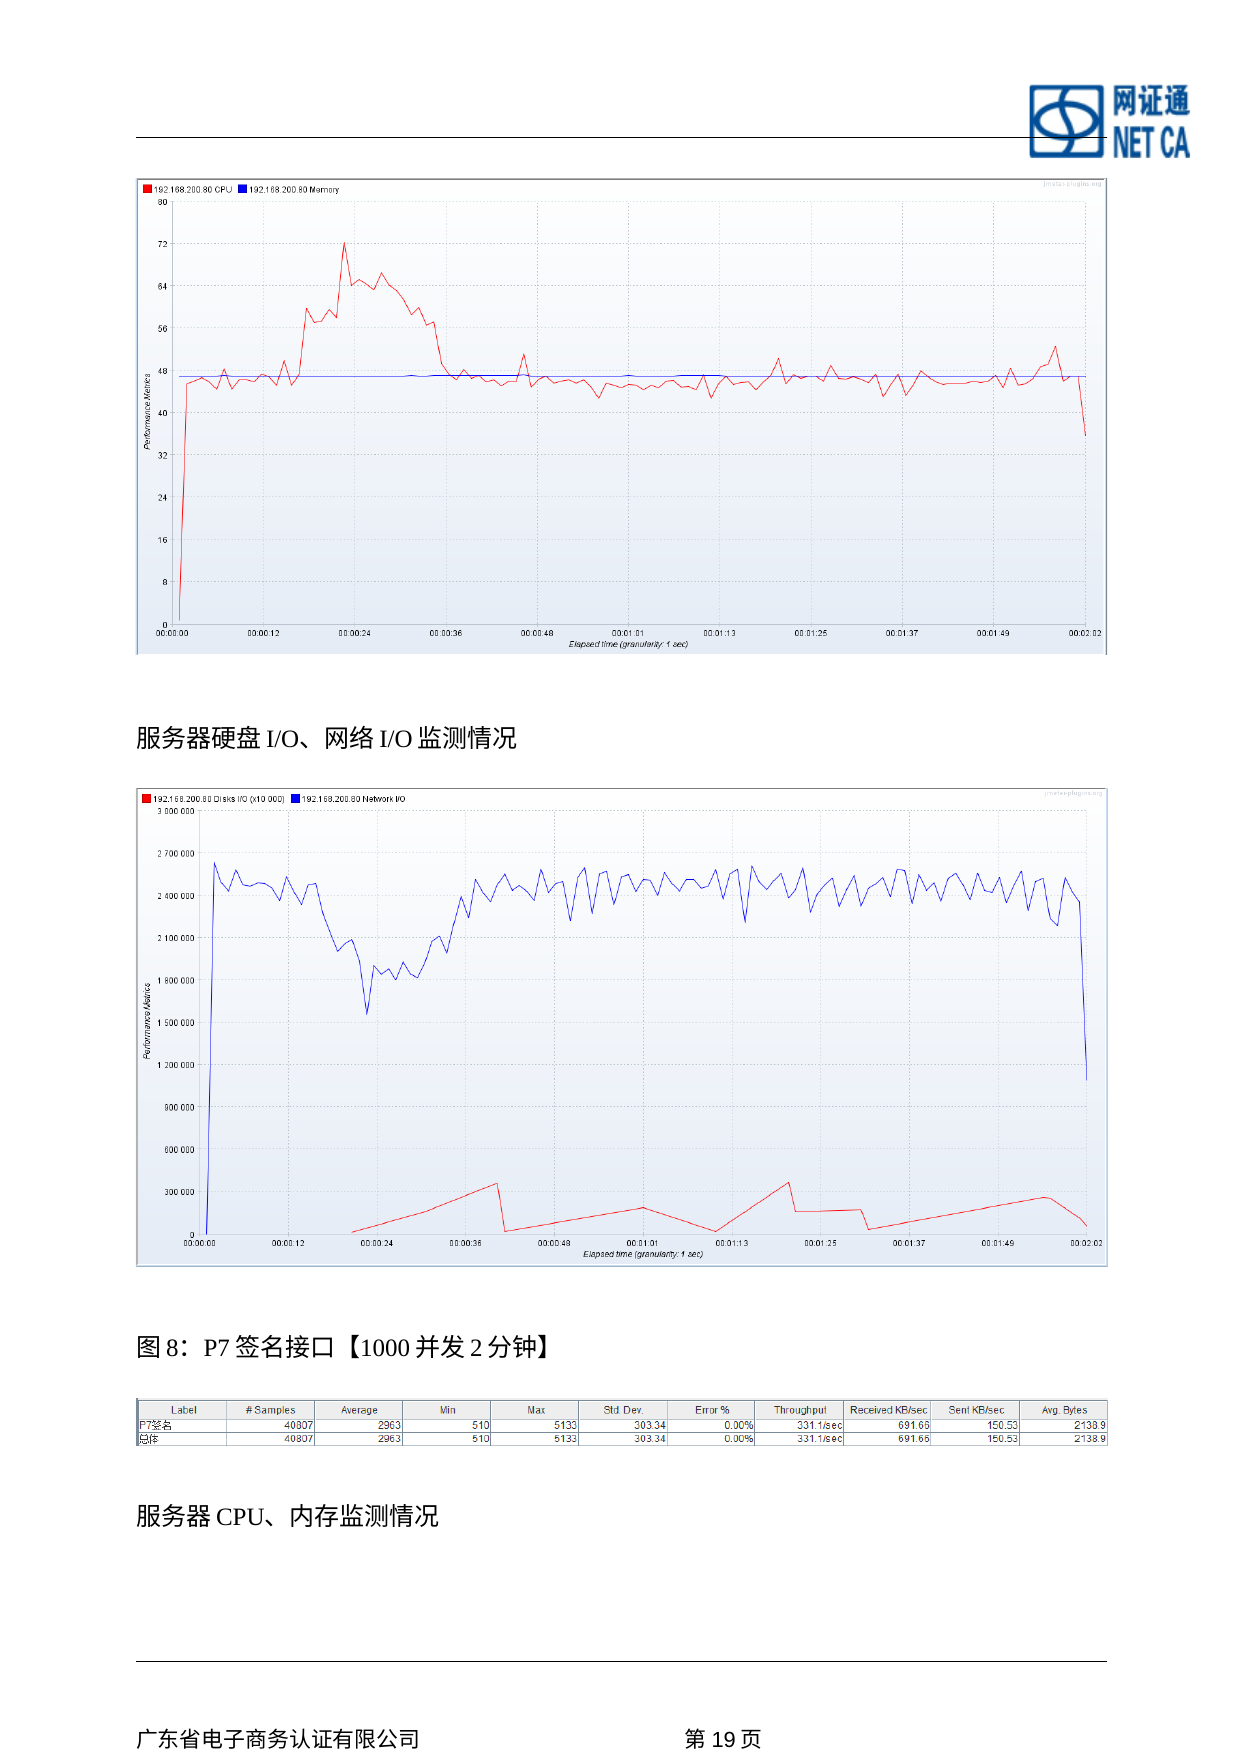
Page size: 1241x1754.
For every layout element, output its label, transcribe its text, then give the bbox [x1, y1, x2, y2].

picture [135, 788, 1108, 1267]
text 服务器CPU、内存监测情况 [136, 1480, 1107, 1548]
text 图8：P7签名接口【1000并发2分钟】 [136, 1312, 1107, 1380]
picture [135, 178, 1108, 655]
picture [135, 1398, 1108, 1446]
text 服务器硬盘I/O、网络I/O监测情况 [136, 702, 1107, 770]
